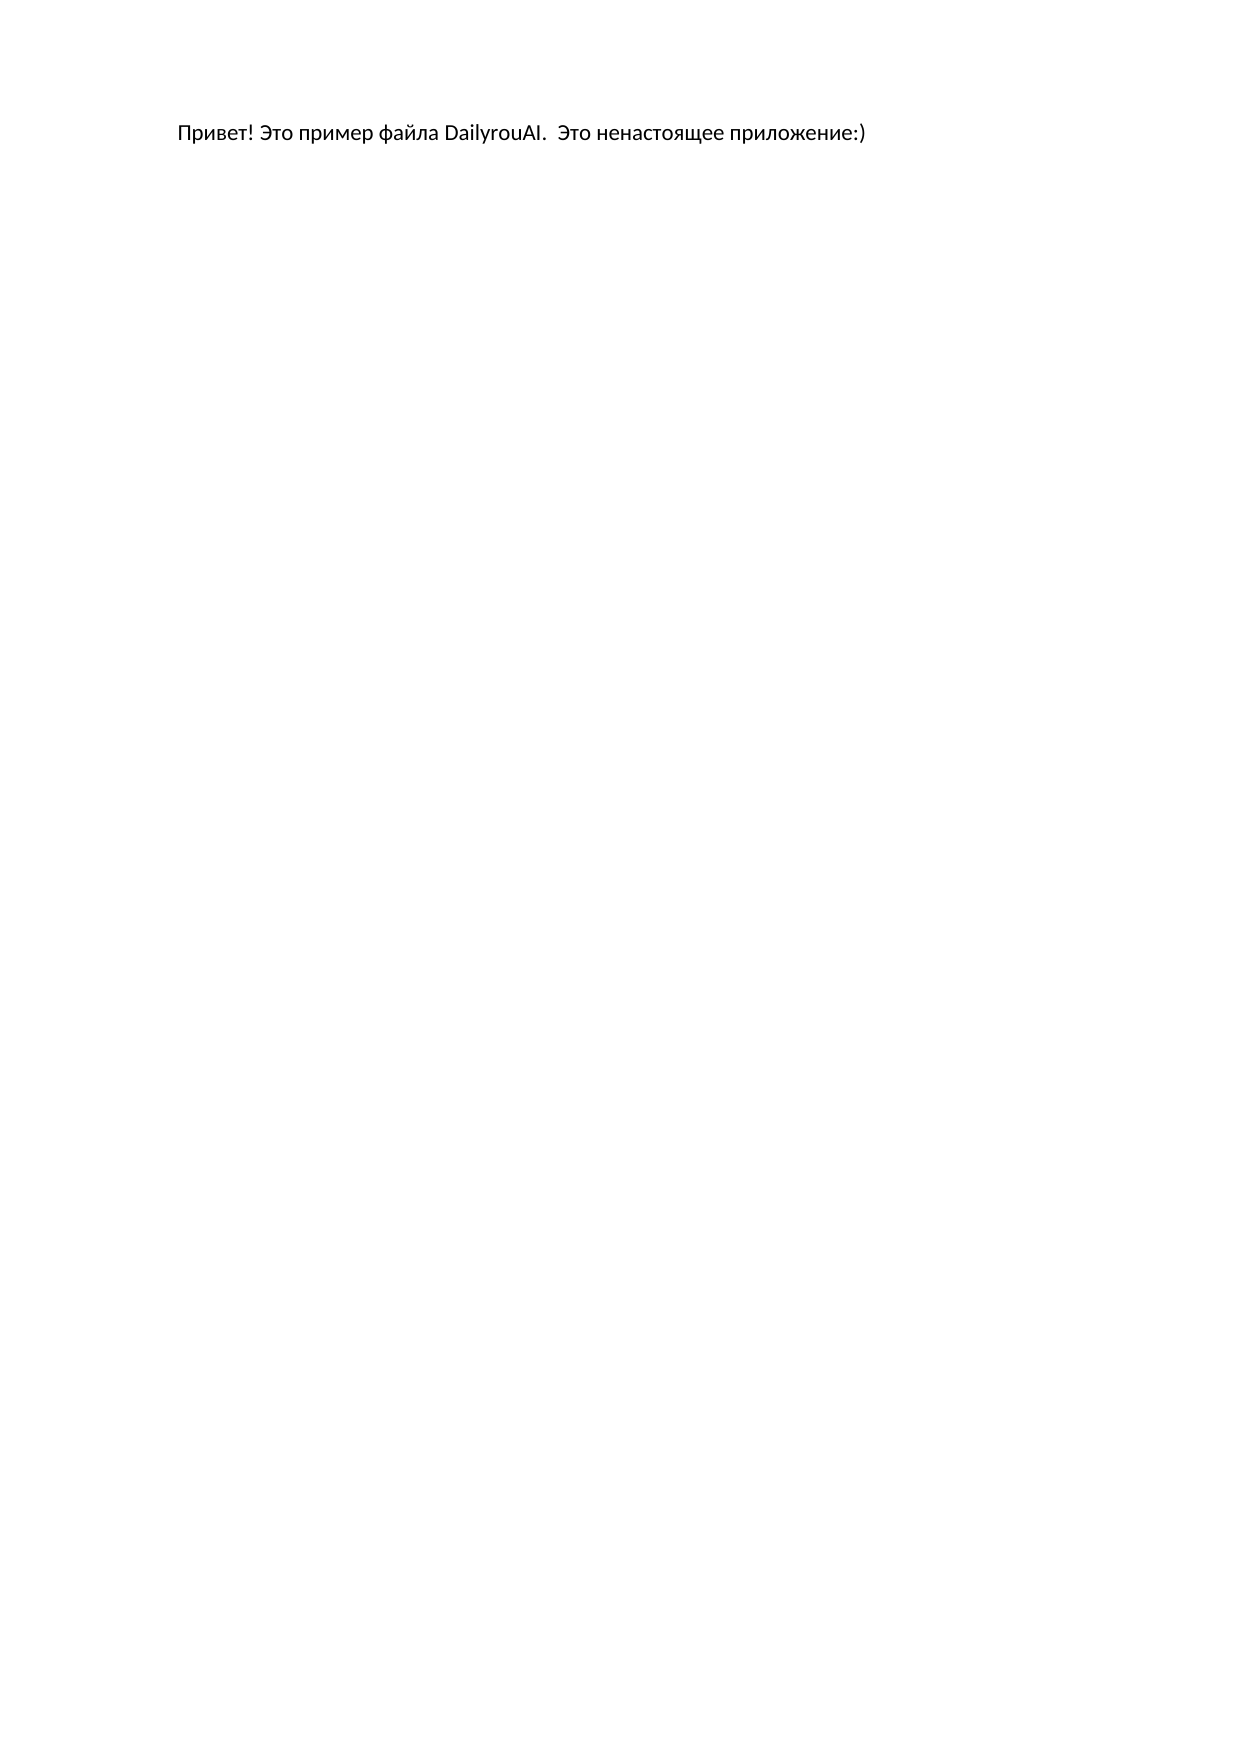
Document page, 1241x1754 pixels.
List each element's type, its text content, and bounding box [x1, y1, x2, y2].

text Привет! Это пример файла DailyrouAI. Это ненастоящее приложение:) [177, 118, 1152, 146]
